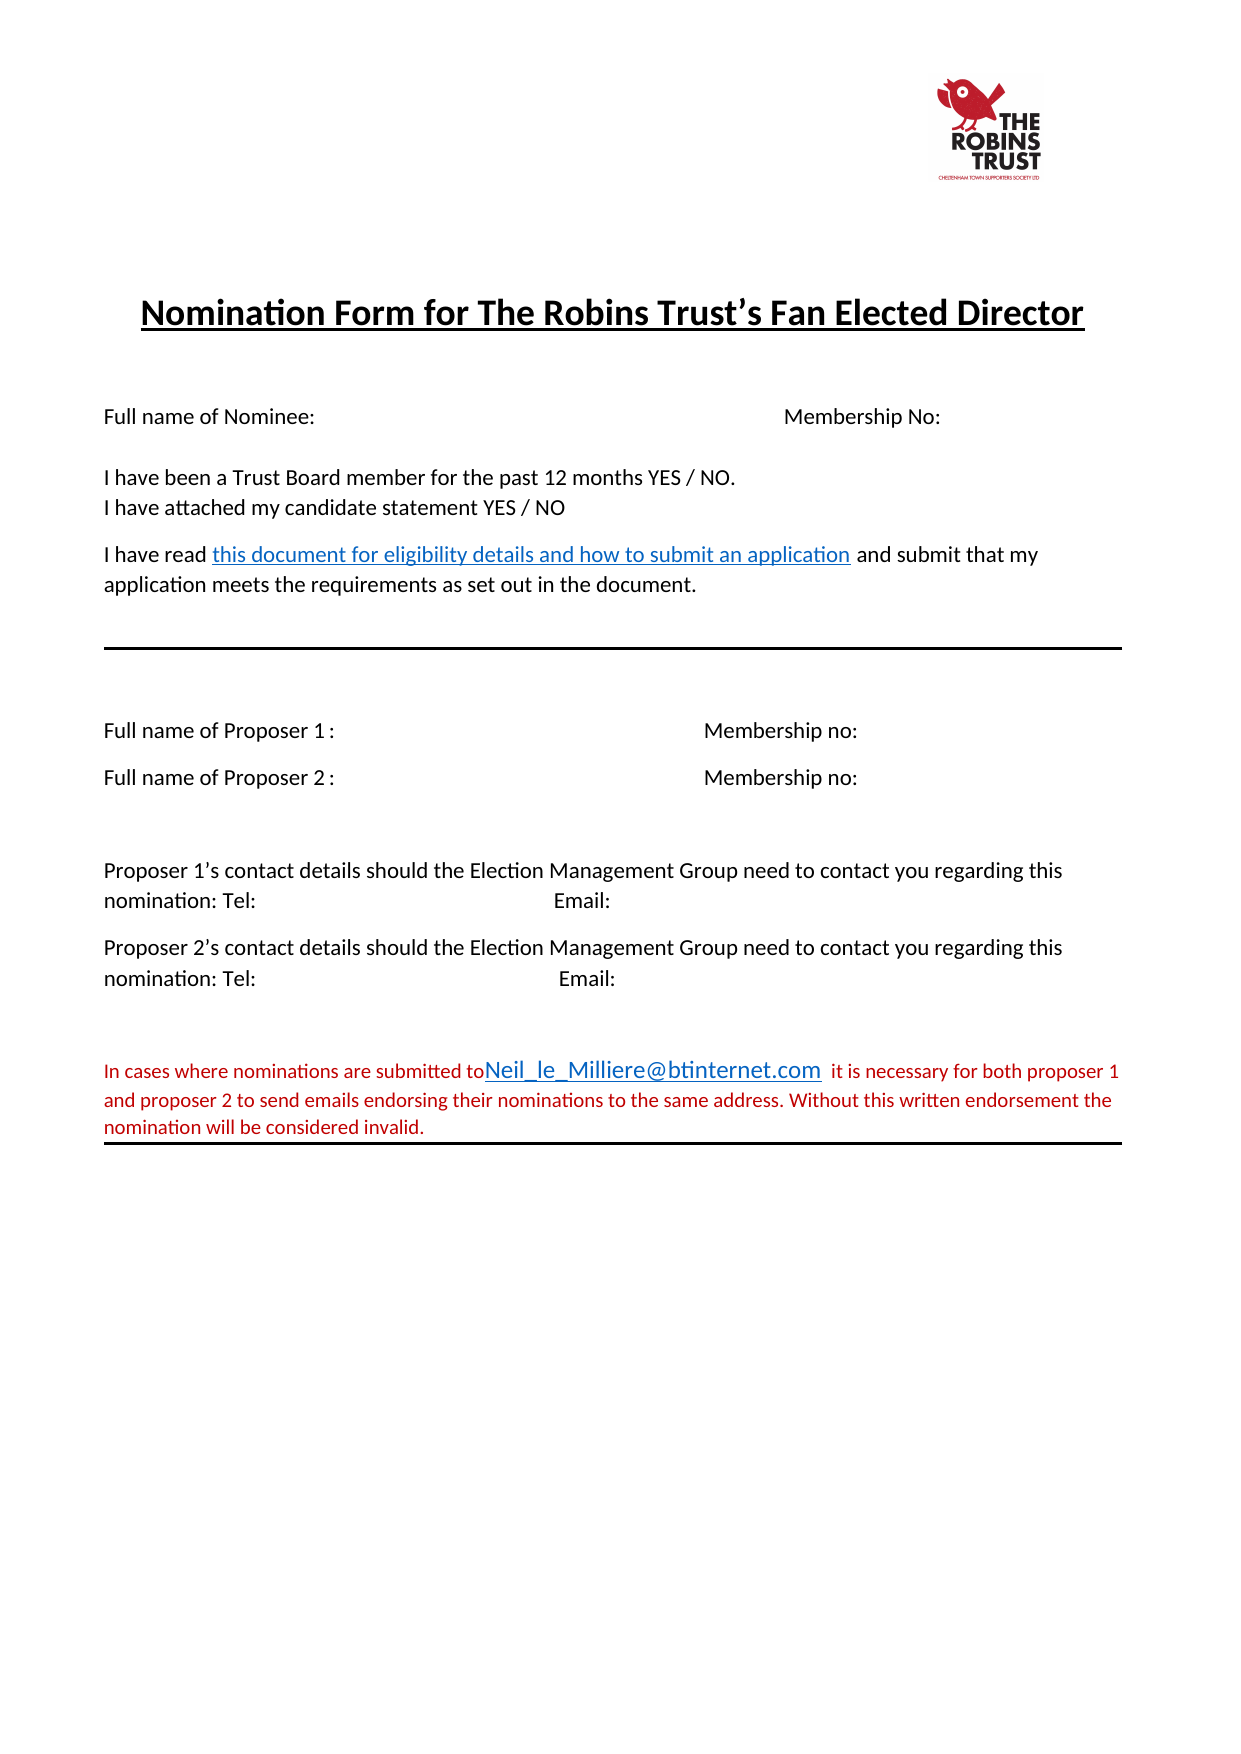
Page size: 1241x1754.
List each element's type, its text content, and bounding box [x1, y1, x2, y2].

text Nomination Form for The Robins Trust’s Fan Elected Director [103, 289, 1122, 335]
text Full name of Proposer 1 : Membership no: [103, 716, 1122, 744]
text Proposer 2’s contact details should the Election Management Group need to contact you regarding this nomination: Tel: Email: [103, 933, 1122, 992]
text In cases where nominations are submitted toNeil_le_Milliere@btinternet.com it is necessary for both proposer 1 and proposer 2 to send emails endorsing their nominations to the same address. Without this written endorsement the nomination will be considered invalid. [103, 1054, 1122, 1145]
text Full name of Proposer 2 : Membership no: [103, 763, 1122, 791]
text I have read this document for eligibility details and how to submit an application and submit that my application meets the requirements as set out in the document. [103, 540, 1122, 598]
text Full name of Nominee: Membership No: I have been a Trust Board member for the past 12 months YES / NO. I have attached my candidate statement YES / NO [103, 402, 1122, 521]
picture [927, 73, 1044, 182]
text Proposer 1’s contact details should the Election Management Group need to contact you regarding this nomination: Tel: Email: [103, 856, 1122, 914]
